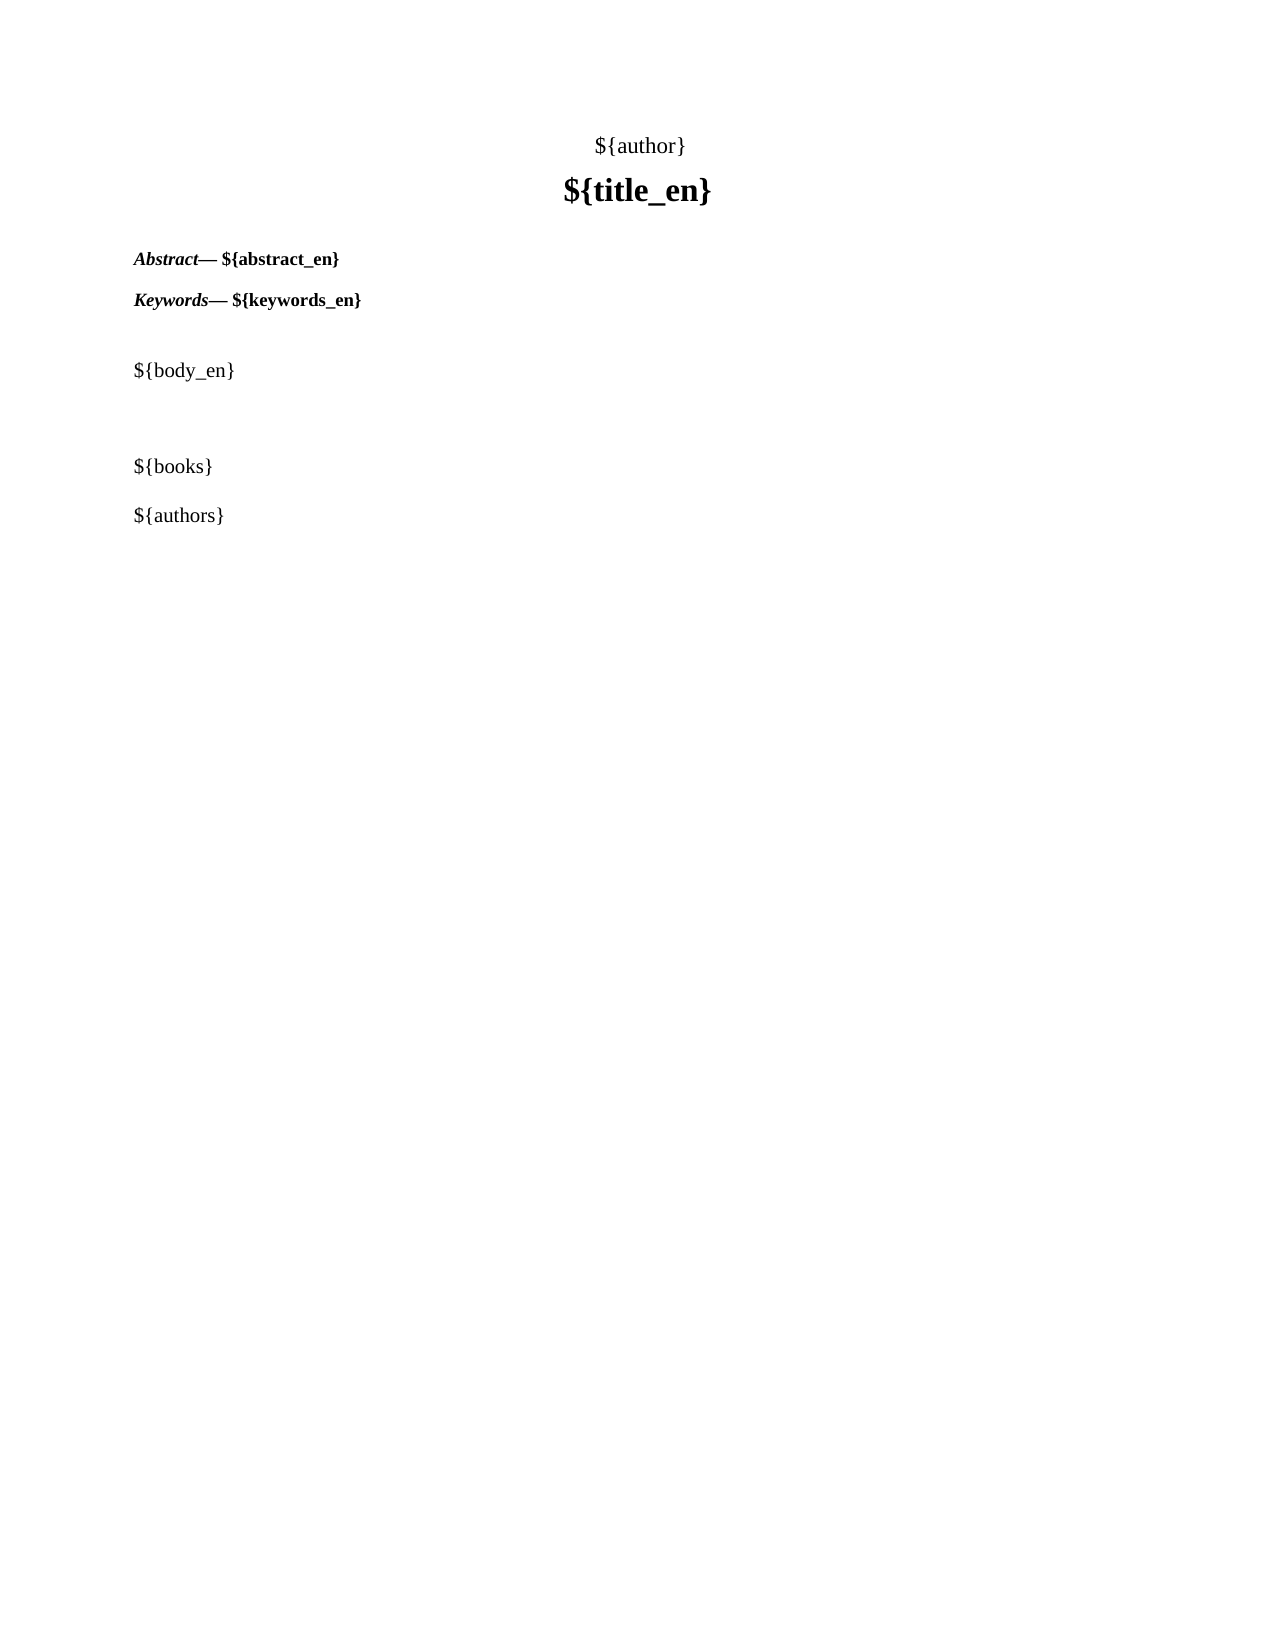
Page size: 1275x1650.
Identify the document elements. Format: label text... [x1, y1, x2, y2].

text ${author} [168, 132, 1113, 159]
text ${body_en} [112, 358, 1162, 382]
text Keywords— ${keywords_en} [112, 288, 1162, 310]
text ${authors} [112, 502, 1162, 527]
title ${title_en} [150, 170, 1125, 208]
text ${books} [112, 454, 1162, 478]
text Abstract— ${abstract_en} [112, 248, 1162, 269]
